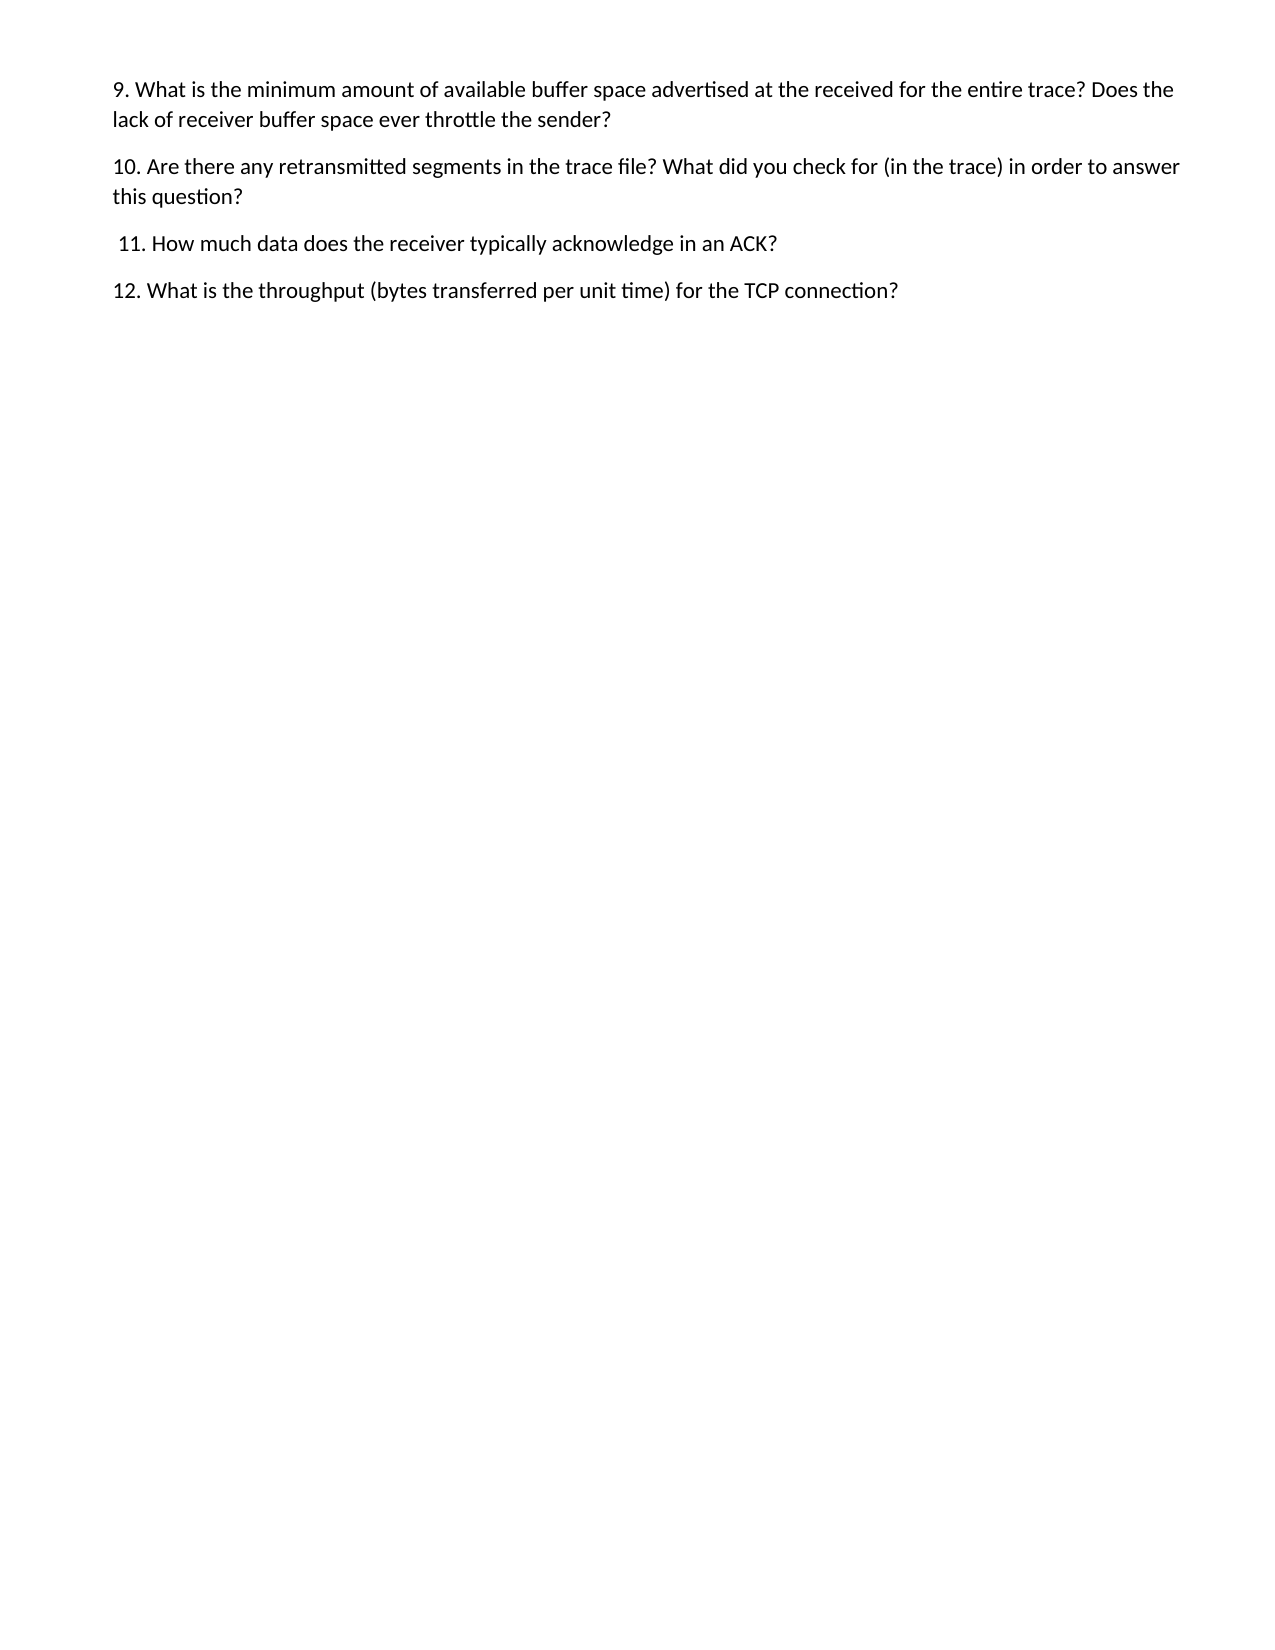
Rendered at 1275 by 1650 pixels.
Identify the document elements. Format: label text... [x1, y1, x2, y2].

text 11. How much data does the receiver typically acknowledge in an ACK? [112, 229, 1200, 257]
text 10. Are there any retransmitted segments in the trace file? What did you check for (in the trace) in order to answer this question? [112, 152, 1200, 210]
text 9. What is the minimum amount of available buffer space advertised at the received for the entire trace? Does the lack of receiver buffer space ever throttle the sender? [112, 75, 1200, 133]
text 12. What is the throughput (bytes transferred per unit time) for the TCP connection? [112, 276, 1200, 304]
